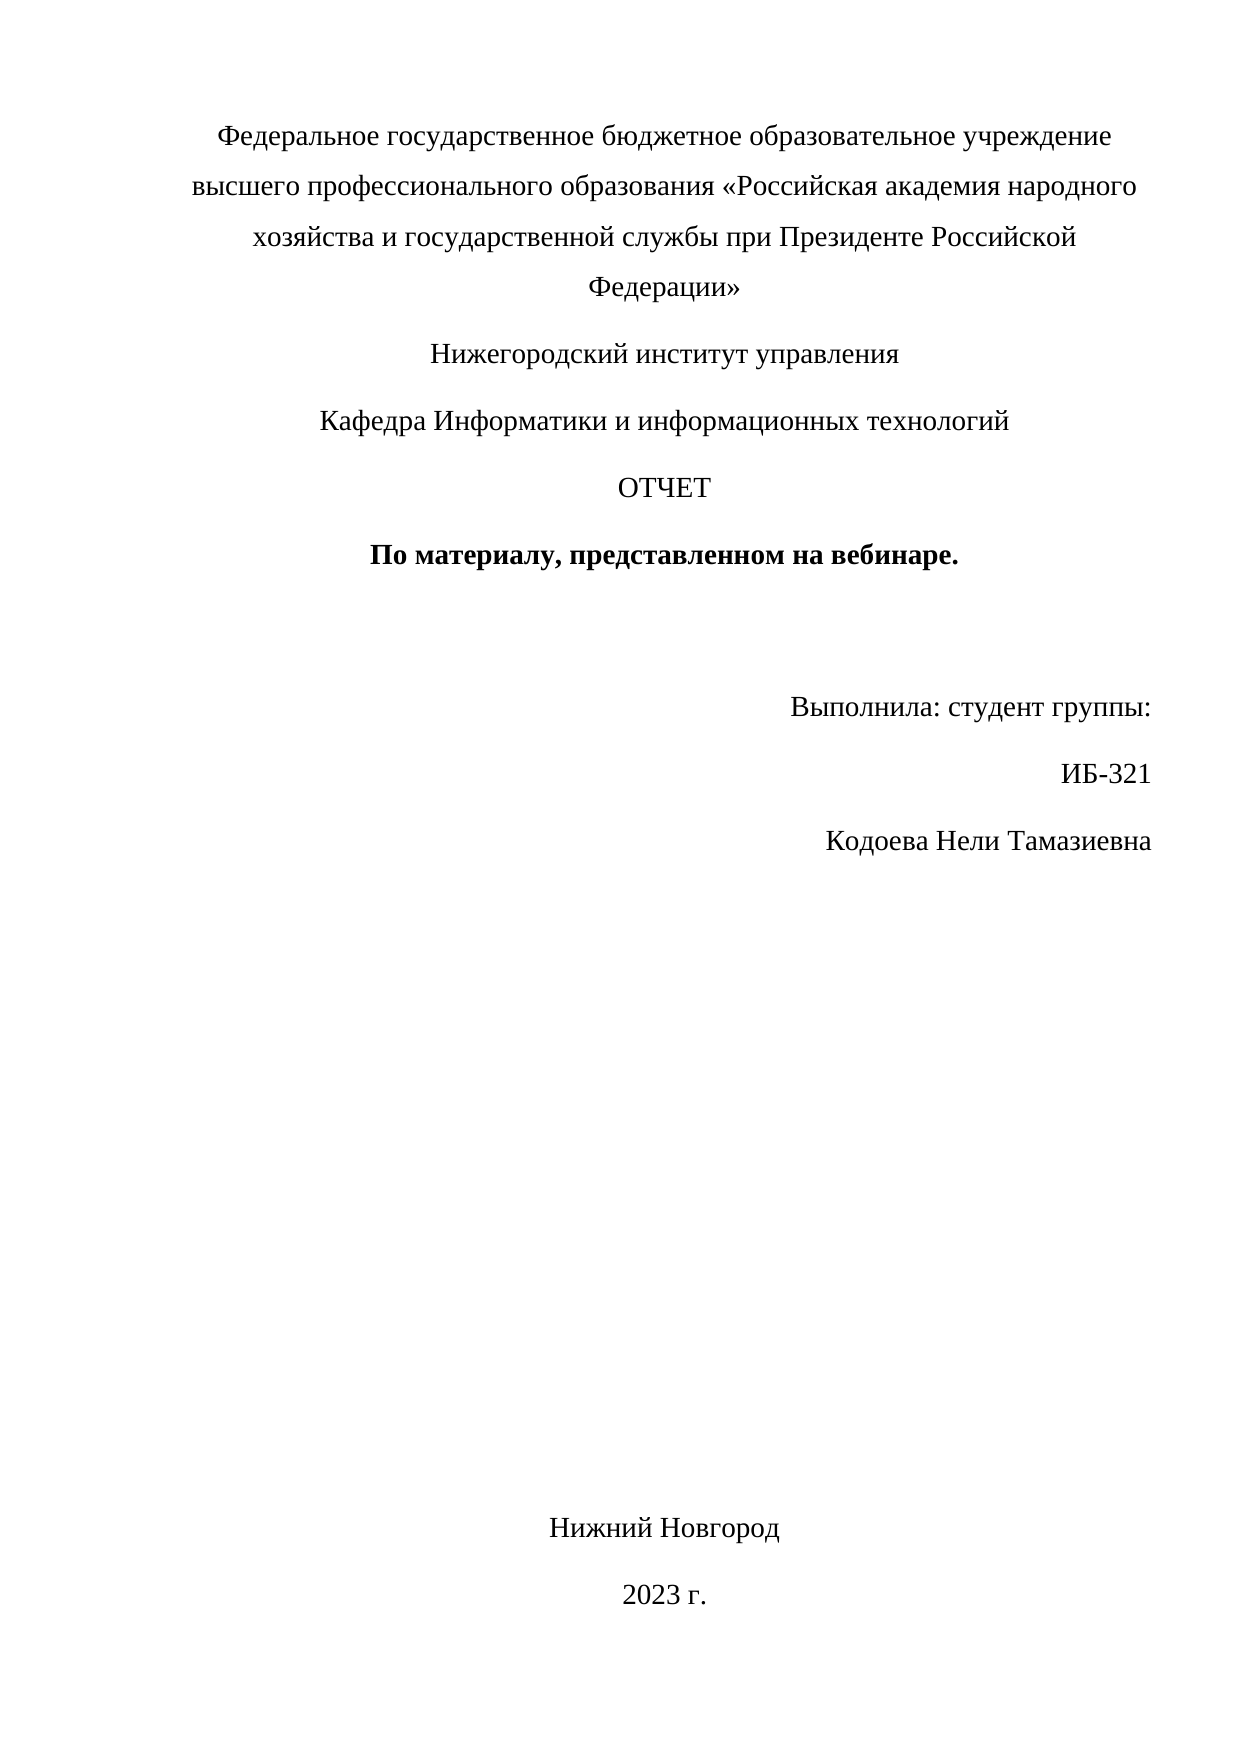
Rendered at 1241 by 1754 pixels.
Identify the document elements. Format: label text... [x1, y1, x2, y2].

text Выполнила: студент группы: [177, 689, 1152, 722]
text Федеральное государственное бюджетное образовательное учреждение высшего профессионального образования «Российская академия народного хозяйства и государственной службы при Президенте Российской Федерации» [177, 118, 1152, 303]
text Кафедра Информатики и информационных технологий [177, 403, 1152, 437]
text ИБ-321 [177, 756, 1152, 789]
text По материалу, представленном на вебинаре. [177, 537, 1152, 571]
text ОТЧЕТ [177, 470, 1152, 503]
text Нижегородский институт управления [177, 336, 1152, 369]
text Нижний Новгород [177, 1510, 1152, 1544]
text Кодоева Нели Тамазиевна [177, 823, 1152, 856]
text 2023 г. [177, 1577, 1152, 1611]
